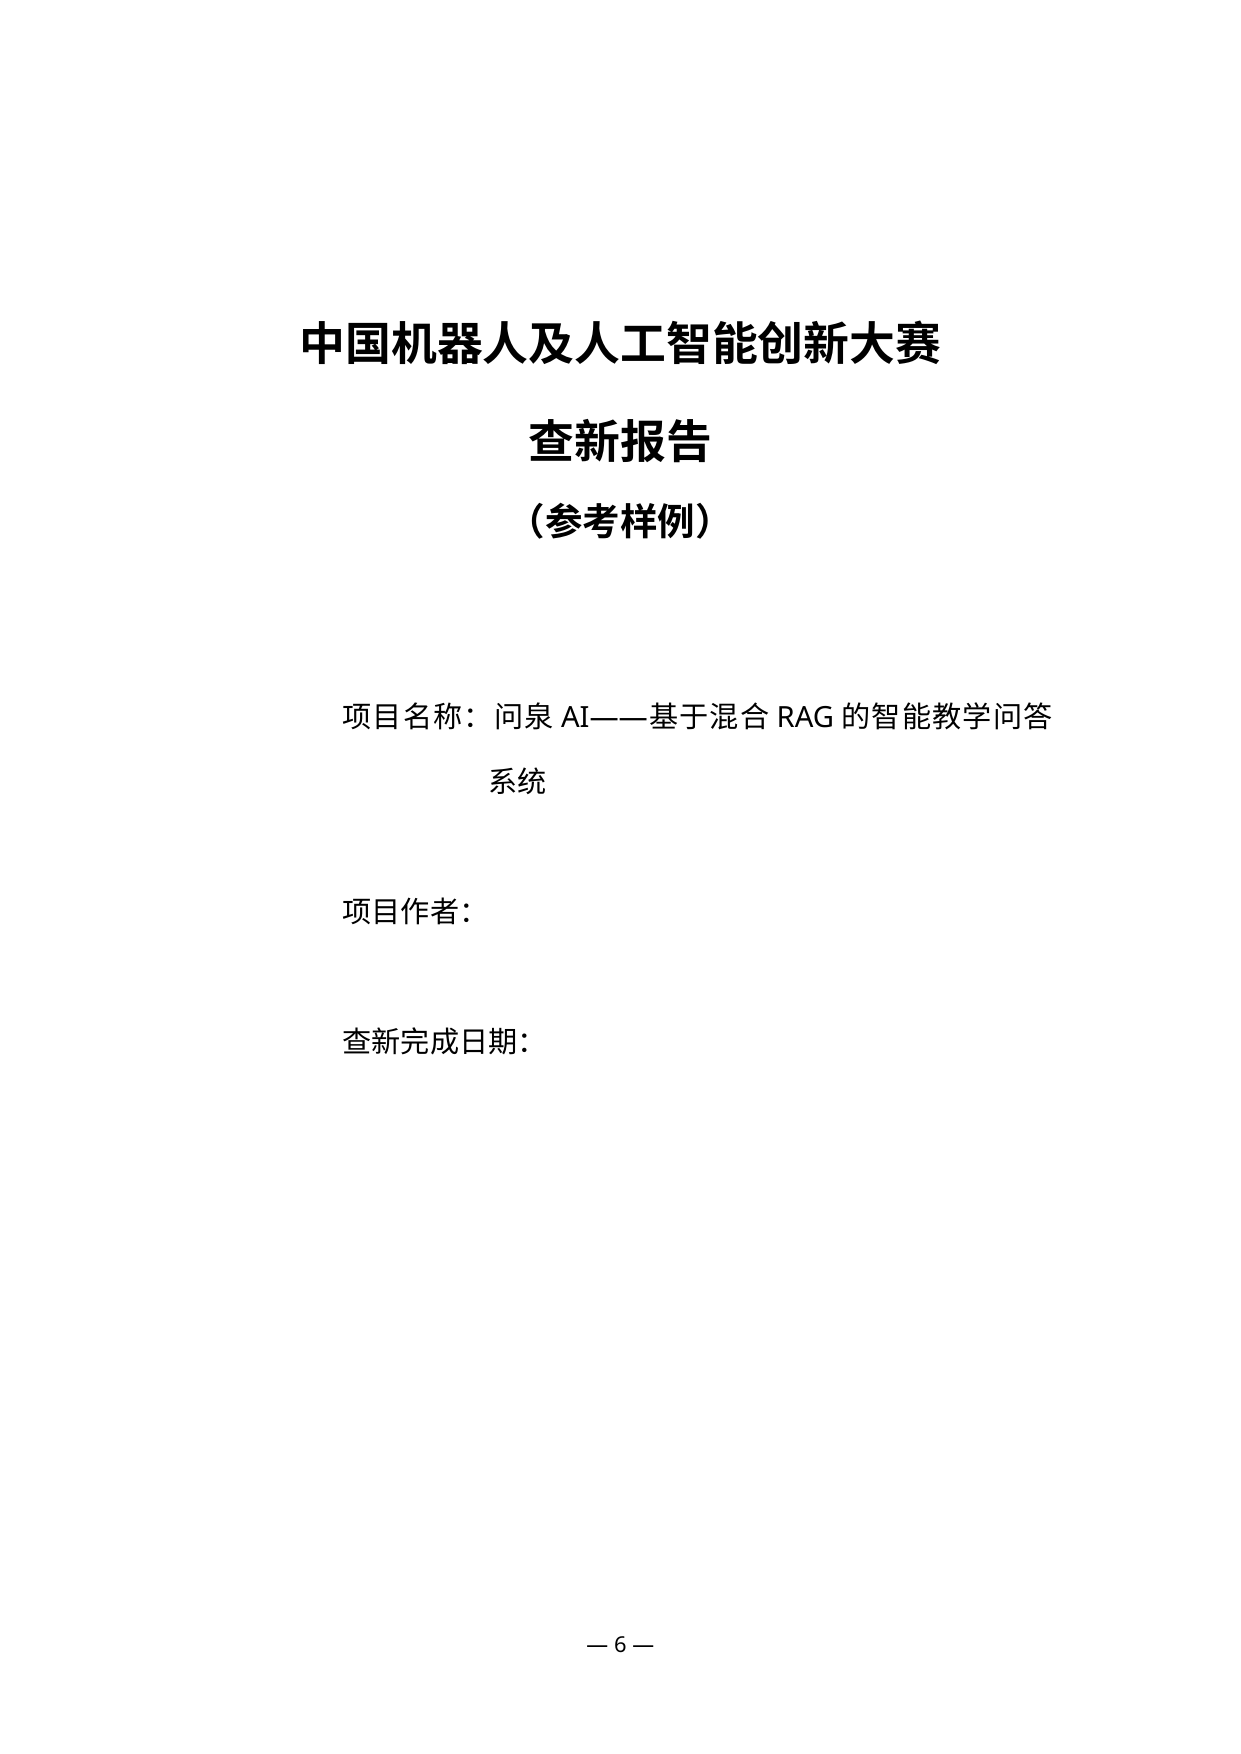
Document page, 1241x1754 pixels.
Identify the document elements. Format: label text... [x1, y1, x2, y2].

text 中国机器人及人工智能创新大赛 [187, 292, 1053, 389]
text 查新报告 [187, 389, 1053, 487]
text 查新完成日期： [187, 1007, 1053, 1072]
text 项目作者： [187, 877, 1053, 942]
text （参考样例） [187, 487, 1053, 552]
text 项目名称：问泉AI——基于混合RAG的智能教学问答系统 [342, 682, 1053, 812]
